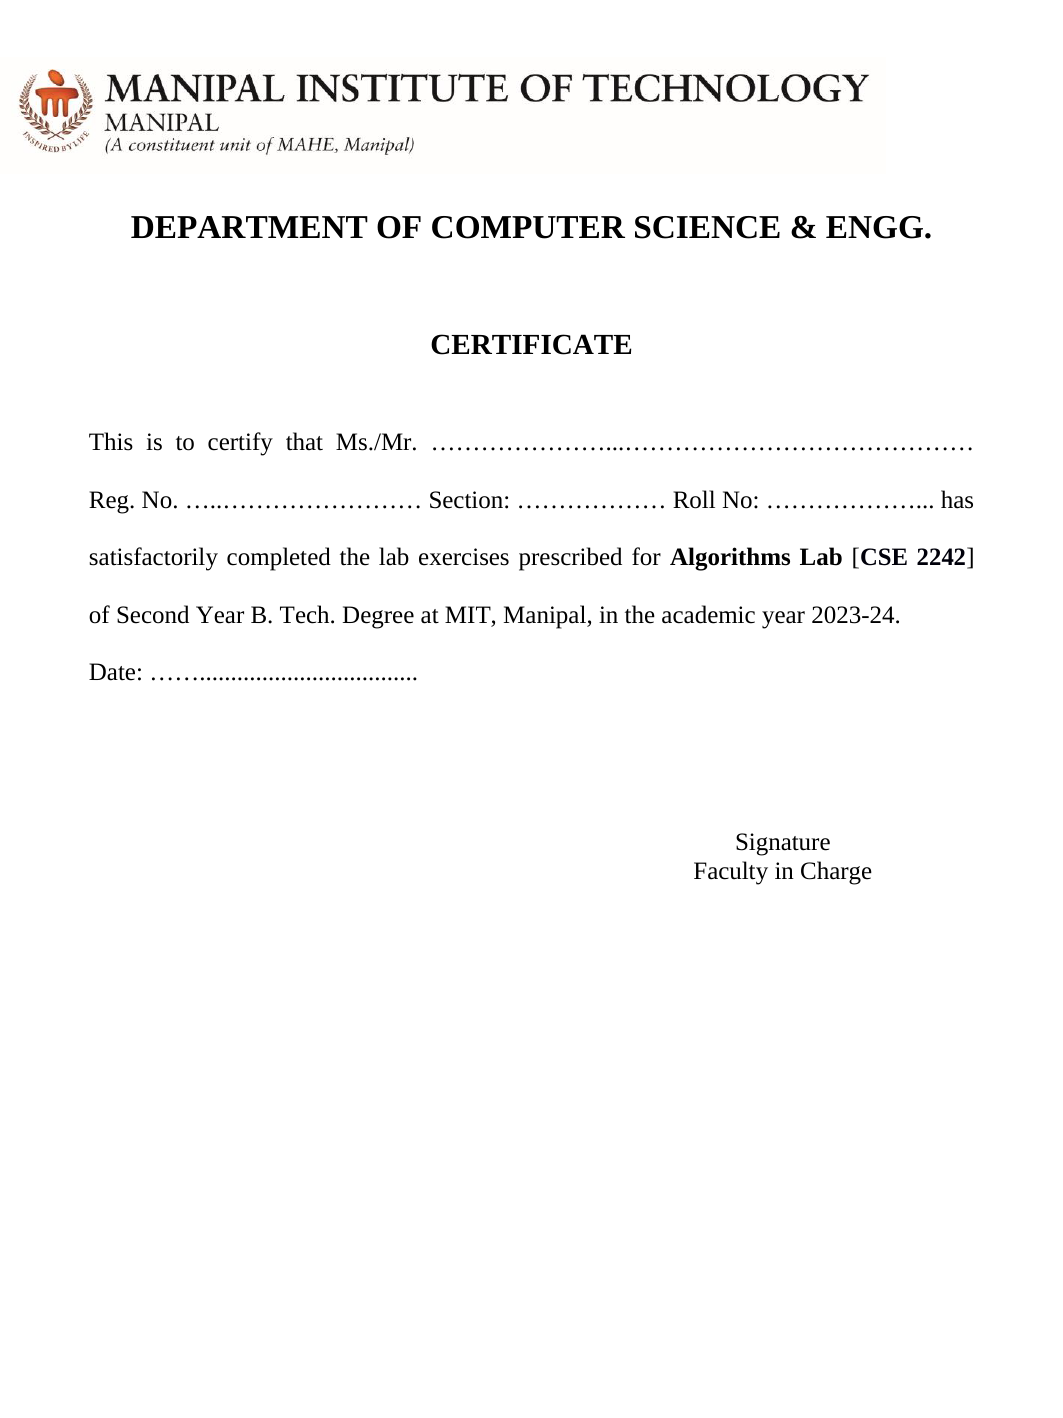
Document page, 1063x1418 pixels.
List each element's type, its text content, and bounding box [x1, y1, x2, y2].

text CERTIFICATE [89, 327, 974, 361]
text Date: ……................................... [89, 657, 974, 686]
text This is to certify that Ms./Mr. …………………...…………………………………… Reg. No. …..…………………… Section: ……………… Roll No: ………………... has satisfactorily completed the lab exercises prescribed for Algorithms Lab [CSE 2242] of Second Year B. Tech. Degree at MIT, Manipal, in the academic year 2023-24. [89, 427, 974, 629]
text Signature [89, 827, 974, 856]
text Faculty in Charge [89, 856, 974, 885]
text DEPARTMENT OF COMPUTER SCIENCE & ENGG. [89, 208, 974, 246]
picture [0, 57, 886, 174]
